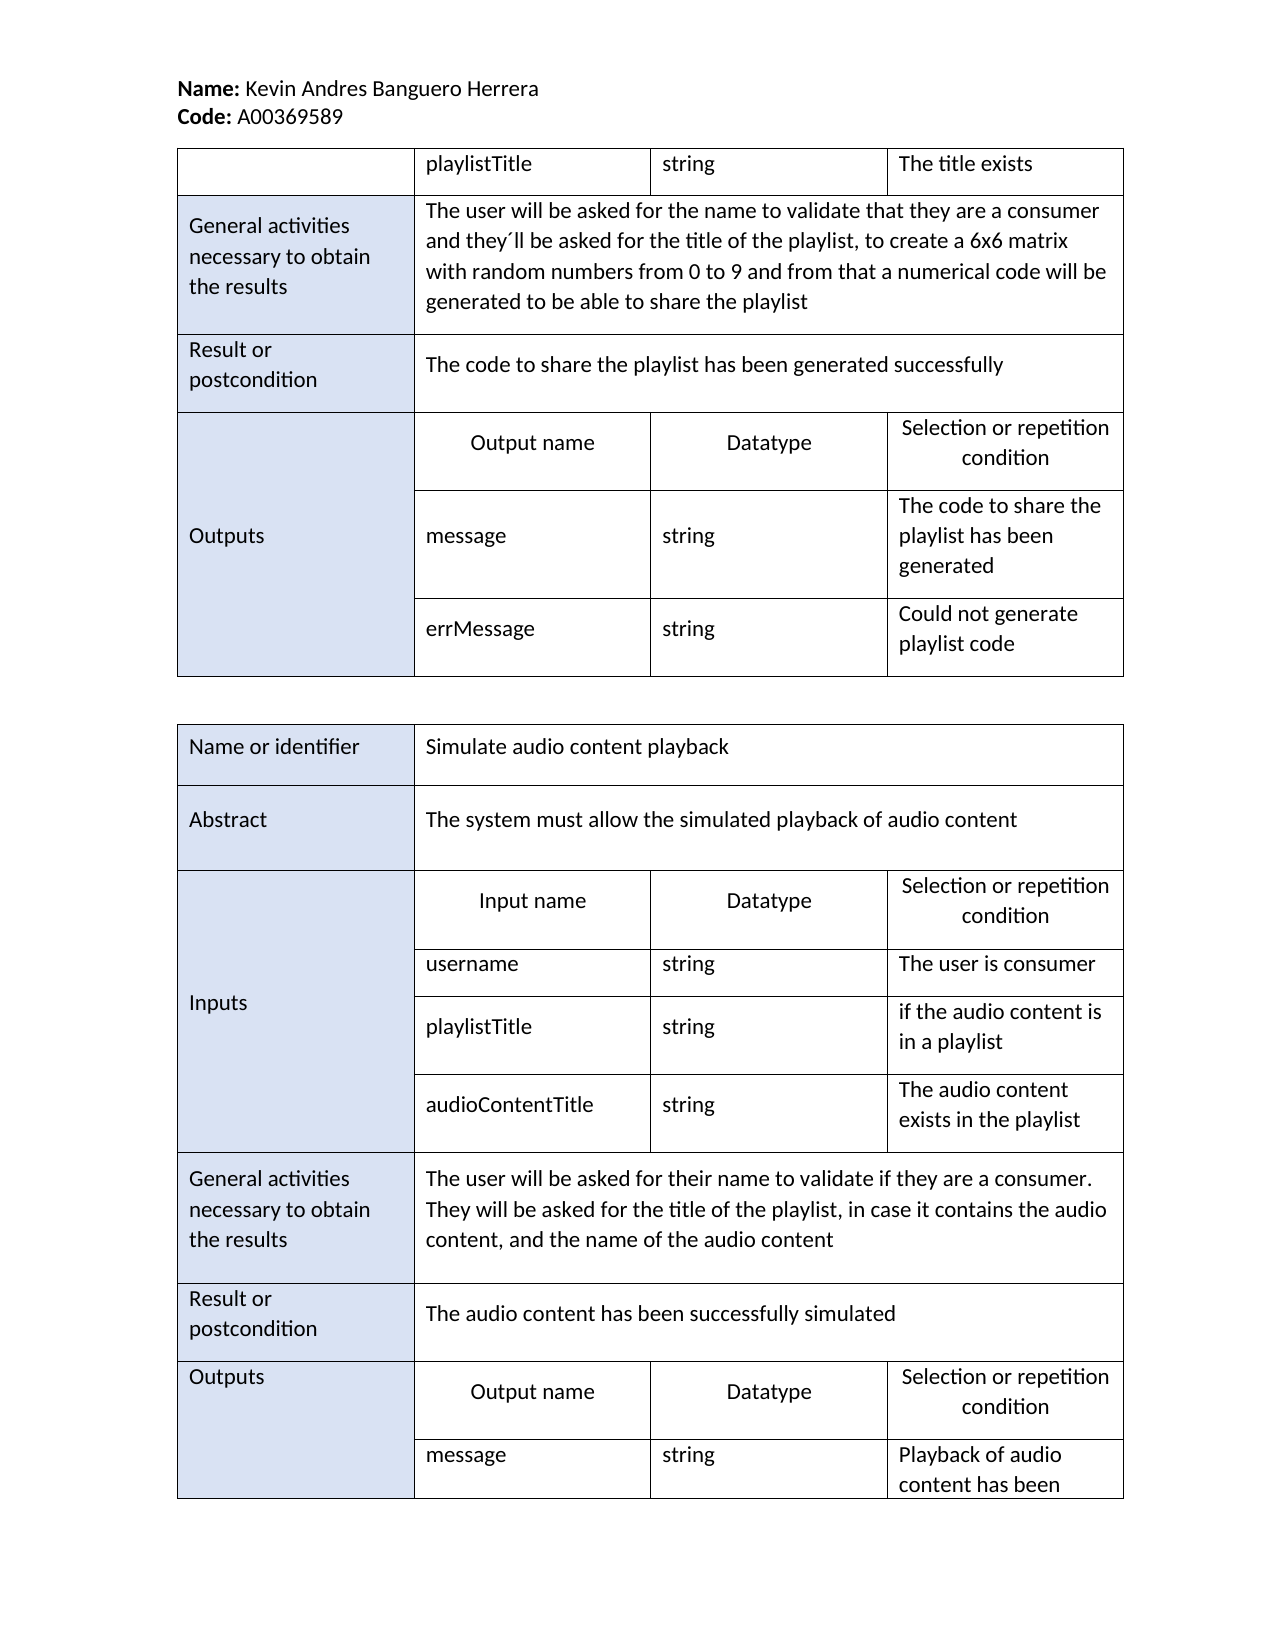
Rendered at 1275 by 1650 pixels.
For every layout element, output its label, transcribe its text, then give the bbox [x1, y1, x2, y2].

table_cell The user will be asked for their name to validate if they are a consumer. They will be asked for the title of the playlist, in case it contains the audio content, and the name of the audio content [415, 1153, 1123, 1283]
table_cell string [651, 1075, 887, 1152]
table_cell playlistTitle [415, 149, 650, 195]
table_cell message [415, 491, 650, 598]
table_cell Result or postcondition [178, 1284, 414, 1361]
table_cell Selection or repetition condition [888, 1362, 1123, 1439]
table_cell Outputs [178, 413, 414, 676]
table_cell audioContentTitle [415, 1075, 650, 1152]
table_cell Selection or repetition condition [888, 871, 1123, 948]
table_cell message [415, 1440, 650, 1498]
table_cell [888, 1440, 1123, 1498]
table_cell Could not generate playlist code [888, 599, 1123, 676]
table_cell The user is consumer [888, 950, 1123, 996]
table_cell string [651, 149, 887, 195]
table_cell Inputs [178, 871, 414, 1152]
table_cell errMessage [415, 599, 650, 676]
table_header Simulate audio content playback [415, 725, 1123, 785]
table_cell if the audio content is in a playlist [888, 997, 1123, 1074]
table_cell Output name [415, 1362, 650, 1439]
table_cell The audio content exists in the playlist [888, 1075, 1123, 1152]
table_header Name or identifier [178, 725, 414, 785]
table_cell Datatype [651, 1362, 887, 1439]
table_cell username [415, 950, 650, 996]
table_cell string [651, 950, 887, 996]
table_cell General activities necessary to obtain the results [178, 1153, 414, 1283]
table_cell Selection or repetition condition [888, 413, 1123, 490]
table_cell General activities necessary to obtain the results [178, 196, 414, 334]
table_cell Outputs [178, 1362, 414, 1498]
table_cell The system must allow the simulated playback of audio content [415, 786, 1123, 870]
table_cell Abstract [178, 786, 414, 870]
table_cell The audio content has been successfully simulated [415, 1284, 1123, 1361]
table_cell The title exists [888, 149, 1123, 195]
table_cell The code to share the playlist has been generated successfully [415, 335, 1123, 412]
table_cell The user will be asked for the name to validate that they are a consumer and they´ll be asked for the title of the playlist, to create a 6x6 matrix with random numbers from 0 to 9 and from that a numerical code will be generated to be able to share the playlist [415, 196, 1123, 334]
table_cell string [651, 1440, 887, 1498]
table_cell Result or postcondition [178, 335, 414, 412]
table_cell The code to share the playlist has been generated [888, 491, 1123, 598]
table_cell string [651, 599, 887, 676]
table_cell string [651, 997, 887, 1074]
table_cell Output name [415, 413, 650, 490]
table_cell string [651, 491, 887, 598]
table_cell playlistTitle [415, 997, 650, 1074]
table_cell Datatype [651, 871, 887, 948]
table_cell Input name [415, 871, 650, 948]
table_cell Datatype [651, 413, 887, 490]
